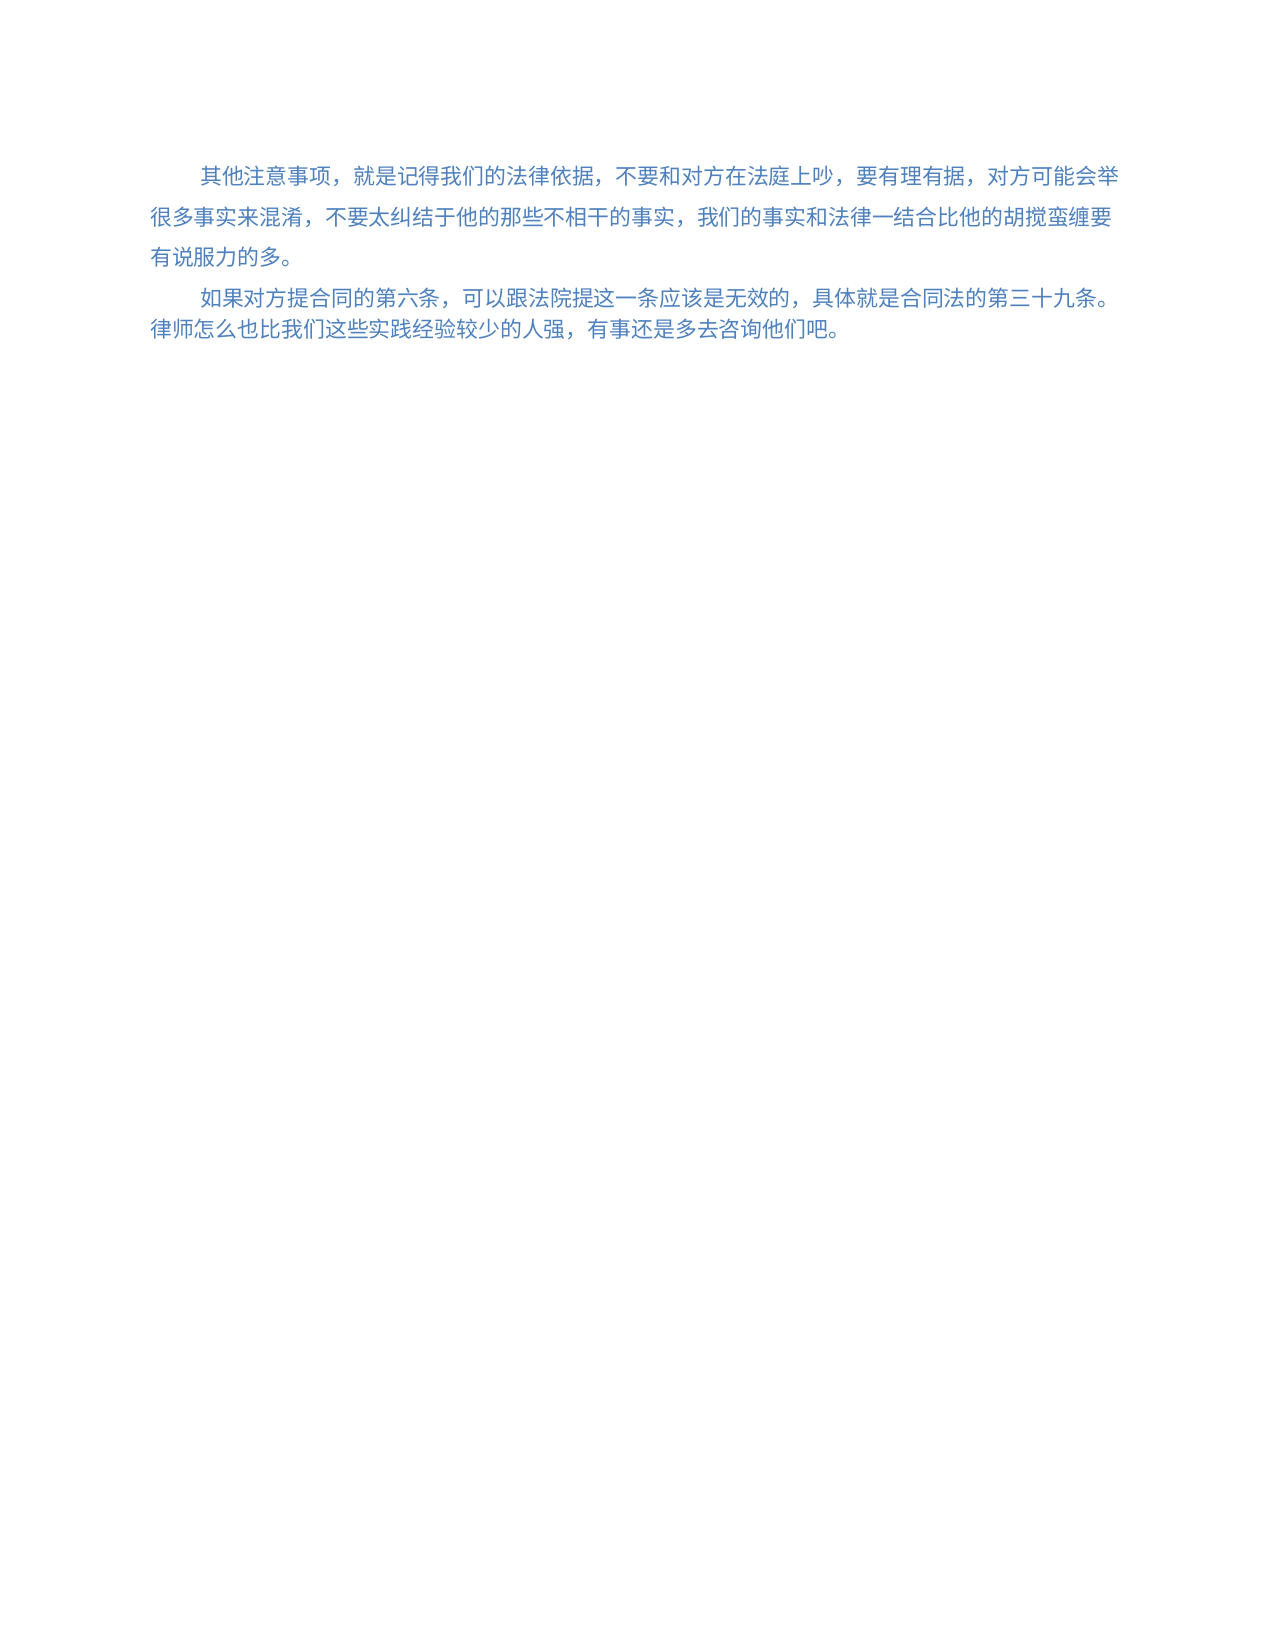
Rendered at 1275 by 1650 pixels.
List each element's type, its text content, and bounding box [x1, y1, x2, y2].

text 如果对方提合同的第六条，可以跟法院提这一条应该是无效的，具体就是合同法的第三十九条。 [150, 272, 1125, 312]
text 其他注意事项，就是记得我们的法律依据，不要和对方在法庭上吵，要有理有据，对方可能会举很多事实来混淆，不要太纠结于他的那些不相干的事实，我们的事实和法律一结合比他的胡搅蛮缠要有说服力的多。 [150, 150, 1125, 272]
text 律师怎么也比我们这些实践经验较少的人强，有事还是多去咨询他们吧。 [150, 312, 1125, 344]
